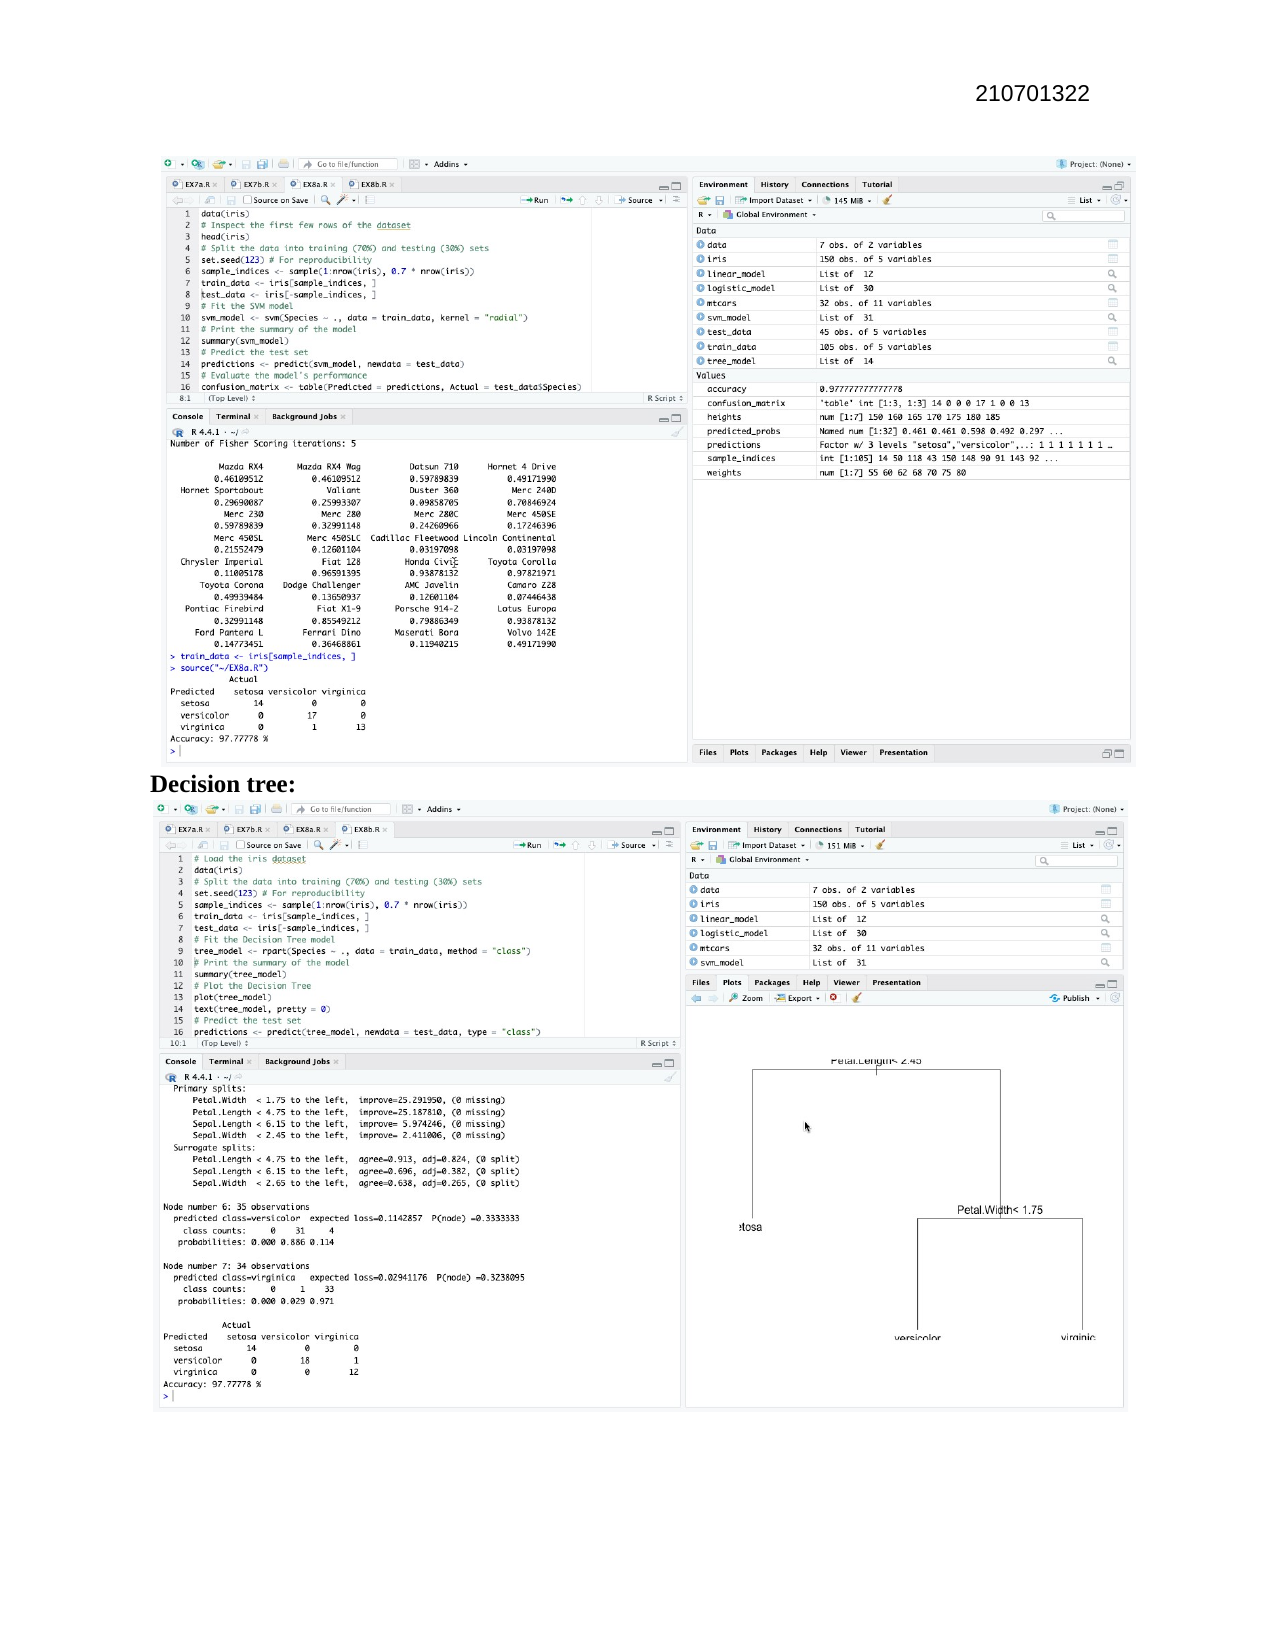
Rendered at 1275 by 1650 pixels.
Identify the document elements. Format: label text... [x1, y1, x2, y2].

picture [153, 800, 1129, 1412]
picture [161, 156, 1136, 767]
text Decision tree: [150, 769, 1101, 798]
